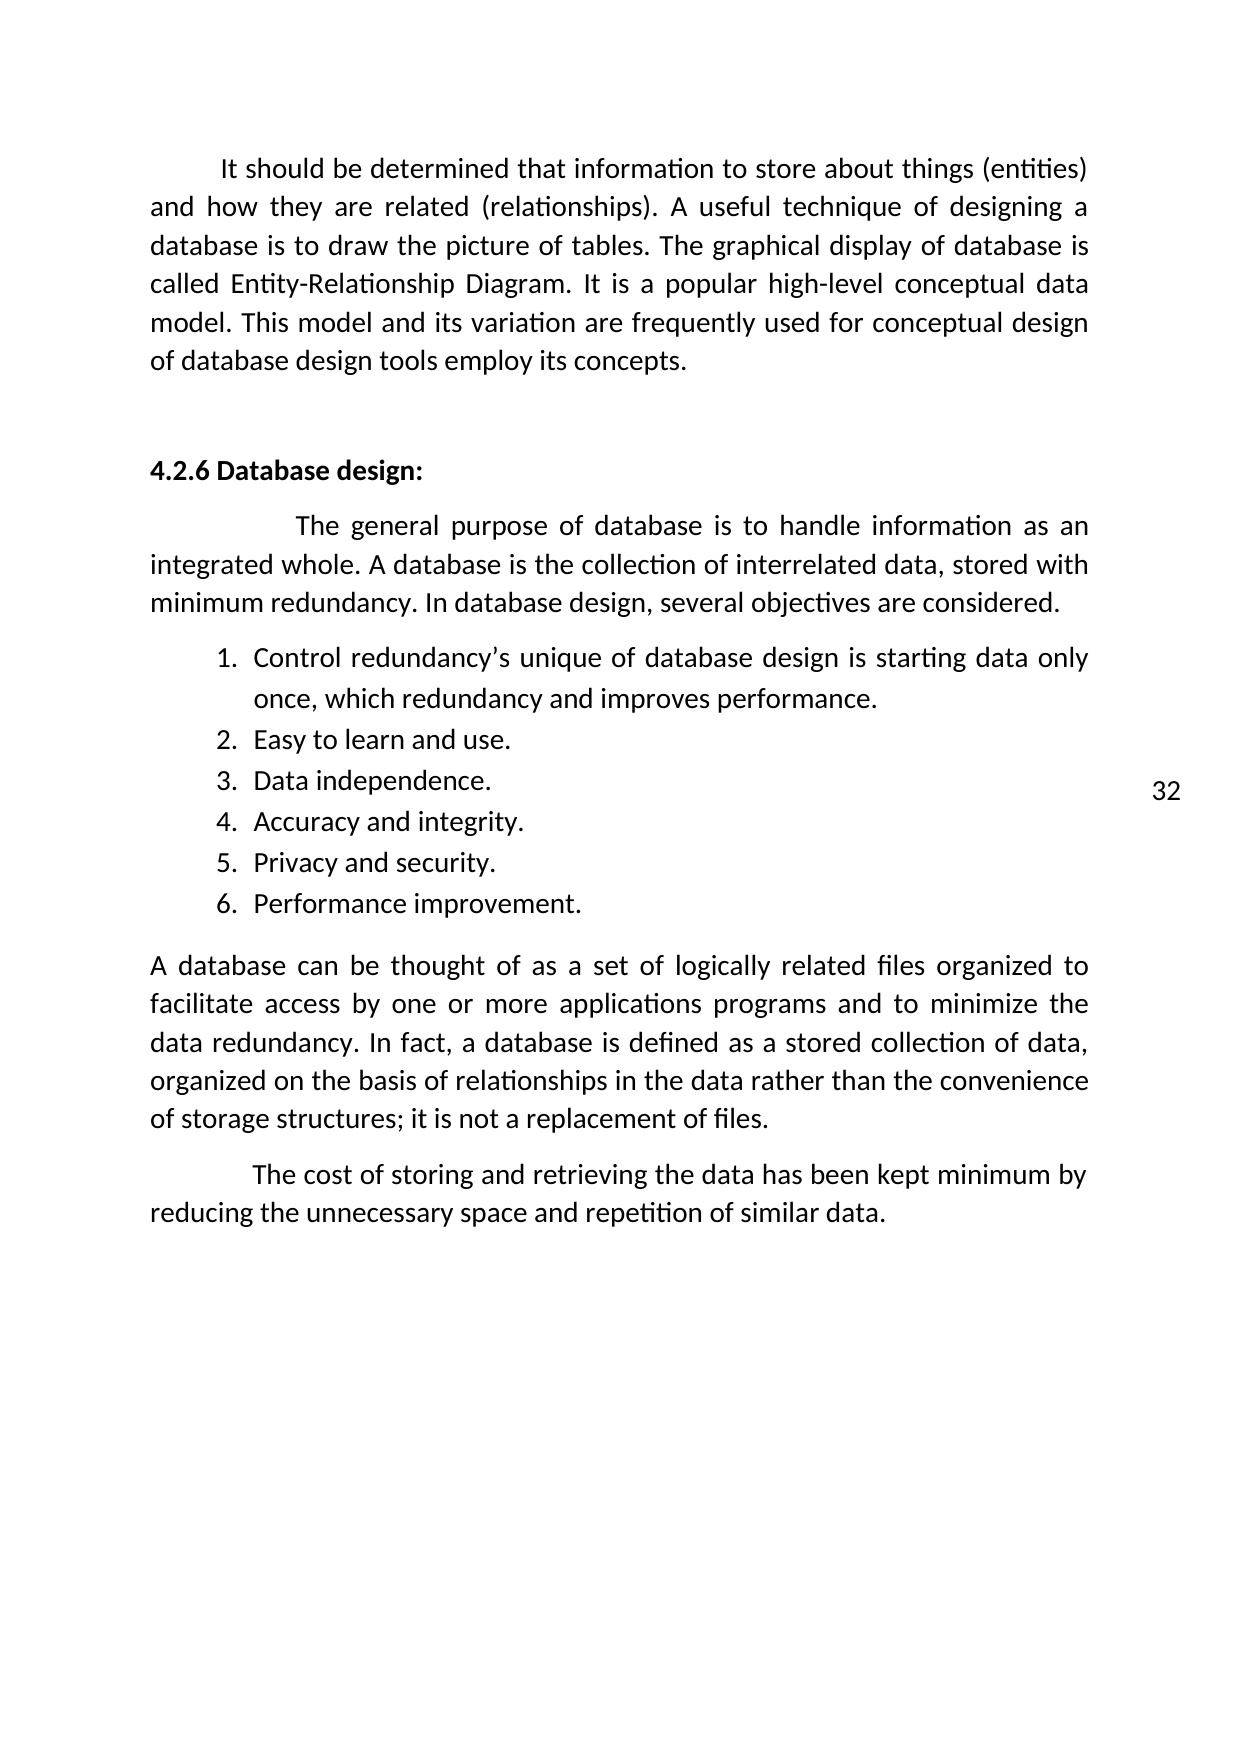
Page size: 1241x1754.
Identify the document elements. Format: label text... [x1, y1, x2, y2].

list Accuracy and integrity. [216, 803, 1090, 839]
list Performance improvement. [216, 885, 1090, 921]
list Control redundancy’s unique of database design is starting data only once, which redundancy and improves performance. [216, 639, 1090, 716]
text A database can be thought of as a set of logically related files organized to facilitate access by one or more applications programs and to minimize the data redundancy. In fact, a database is defined as a stored collection of data, organized on the basis of relationships in the data rather than the convenience of storage structures; it is not a replacement of files. [150, 947, 1090, 1136]
list Data independence. [216, 762, 1090, 798]
text The cost of storing and retrieving the data has been kept minimum by reducing the unnecessary space and repetition of similar data. [150, 1156, 1090, 1230]
list Privacy and security. [216, 844, 1090, 880]
text It should be determined that information to store about things (entities) and how they are related (relationships). A useful technique of designing a database is to draw the picture of tables. The graphical display of database is called Entity-Relationship Diagram. It is a popular high-level conceptual data model. This model and its variation are frequently used for conceptual design of database design tools employ its concepts. [150, 150, 1090, 378]
text The general purpose of database is to handle information as an integrated whole. A database is the collection of interrelated data, stored with minimum redundancy. In database design, several objectives are considered. [150, 507, 1090, 620]
text 4.2.6 Database design: [150, 452, 1090, 488]
list Easy to learn and use. [216, 721, 1090, 757]
